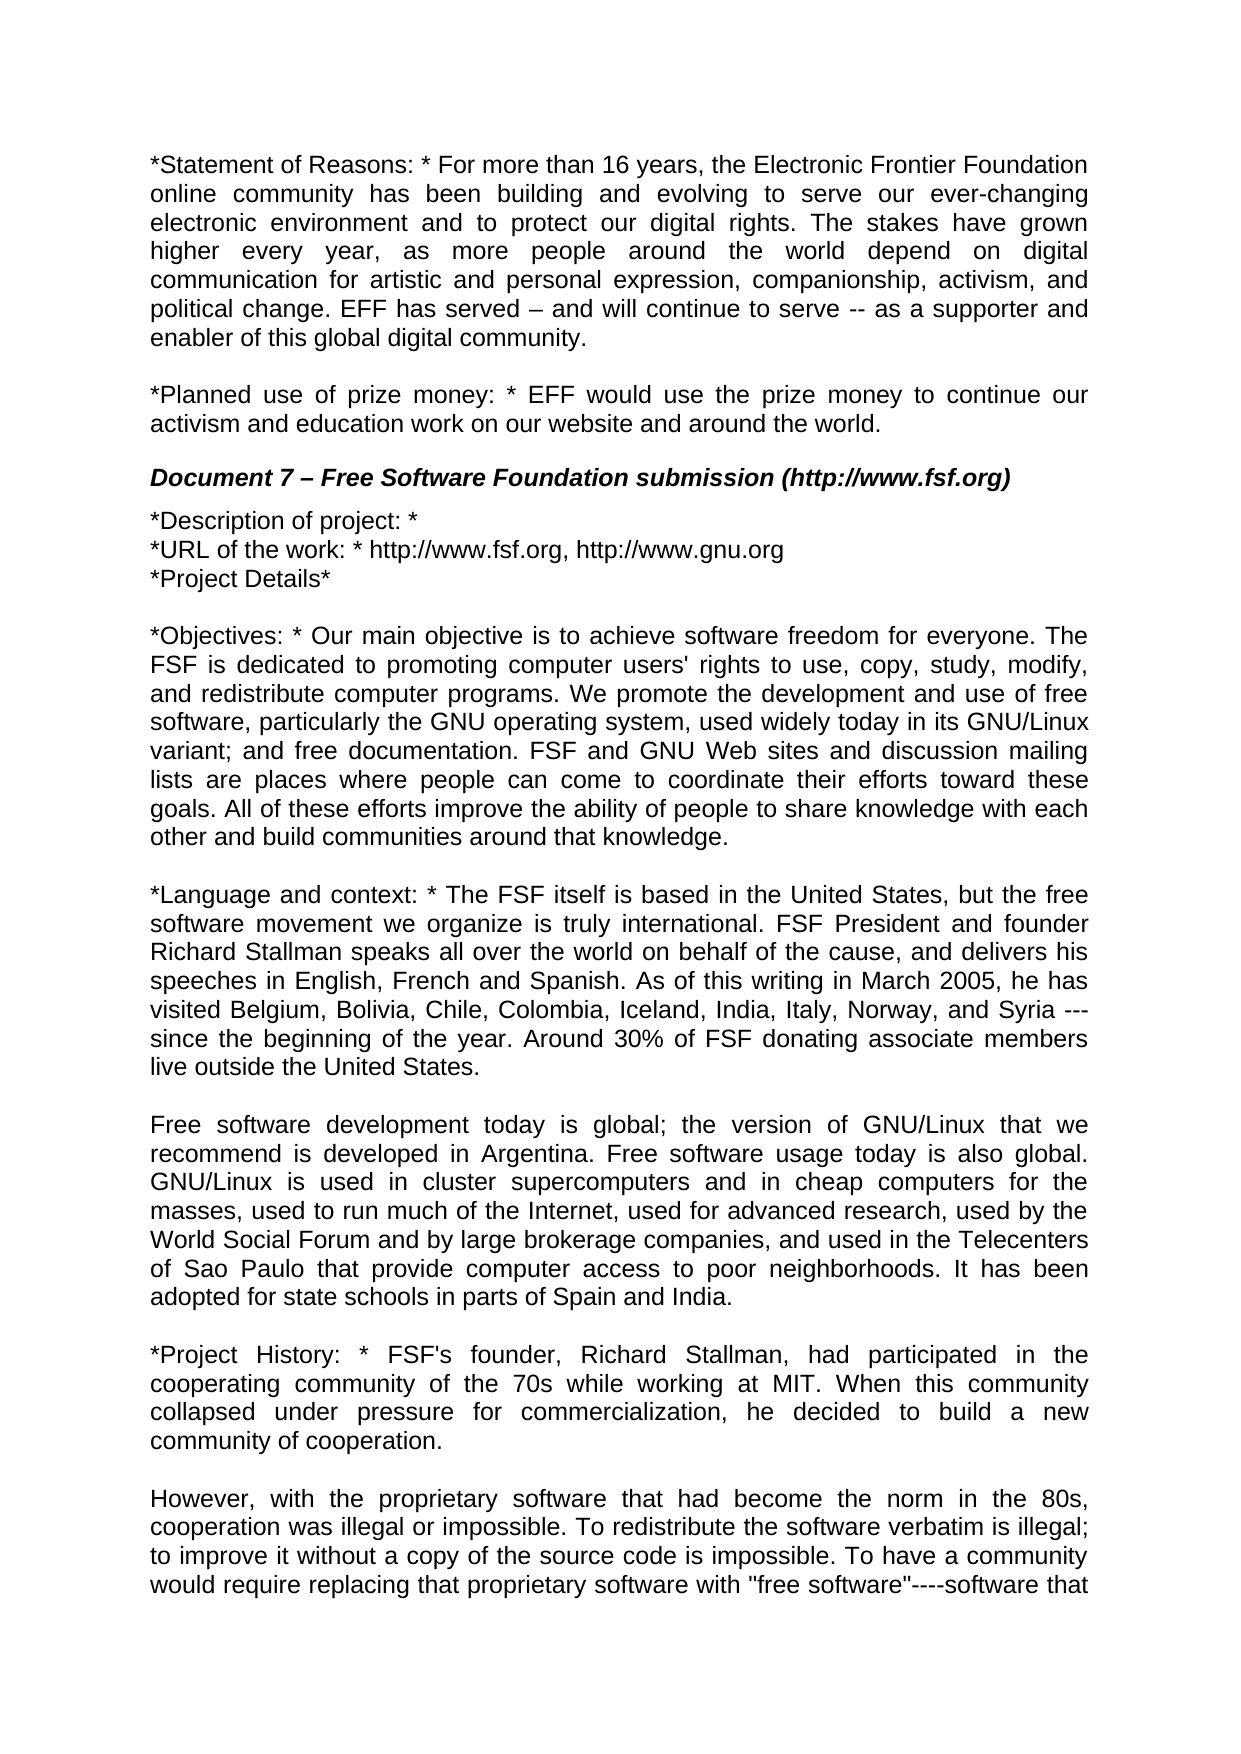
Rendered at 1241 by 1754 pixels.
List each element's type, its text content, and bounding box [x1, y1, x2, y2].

text *Project Details* [150, 563, 1090, 592]
text *Description of project: * [150, 506, 1090, 535]
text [150, 1483, 1090, 1598]
subtitle Document 7 – Free Software Foundation submission (http://www.fsf.org) [150, 462, 1090, 491]
text *URL of the work: * http://www.fsf.org, http://www.gnu.org [150, 535, 1090, 563]
text *Project History: * FSF's founder, Richard Stallman, had participated in the cooperating community of the 70s while working at MIT. When this community collapsed under pressure for commercialization, he decided to build a new community of cooperation. [150, 1340, 1090, 1455]
text *Planned use of prize money: * EFF would use the prize money to continue our activism and education work on our website and around the world. [150, 380, 1090, 437]
text *Language and context: * The FSF itself is based in the United States, but the free software movement we organize is truly international. FSF President and founder Richard Stallman speaks all over the world on behalf of the cause, and delivers his speeches in English, French and Spanish. As of this writing in March 2005, he has visited Belgium, Bolivia, Chile, Colombia, Iceland, India, Italy, Norway, and Syria --- since the beginning of the year. Around 30% of FSF donating associate members live outside the United States. [150, 880, 1090, 1081]
text *Objectives: * Our main objective is to achieve software freedom for everyone. The FSF is dedicated to promoting computer users' rights to use, copy, study, modify, and redistribute computer programs. We promote the development and use of free software, particularly the GNU operating system, used widely today in its GNU/Linux variant; and free documentation. FSF and GNU Web sites and discussion mailing lists are places where people can come to coordinate their efforts toward these goals. All of these efforts improve the ability of people to share knowledge with each other and build communities around that knowledge. [150, 621, 1090, 851]
text Free software development today is global; the version of GNU/Linux that we recommend is developed in Argentina. Free software usage today is also global. GNU/Linux is used in cluster supercomputers and in cheap computers for the masses, used to run much of the Internet, used for advanced research, used by the World Social Forum and by large brokerage companies, and used in the Telecenters of Sao Paulo that provide computer access to poor neighborhoods. It has been adopted for state schools in parts of Spain and India. [150, 1110, 1090, 1311]
text *Statement of Reasons: * For more than 16 years, the Electronic Frontier Foundation online community has been building and evolving to serve our ever-changing electronic environment and to protect our digital rights. The stakes have grown higher every year, as more people around the world depend on digital communication for artistic and personal expression, companionship, activism, and political change. EFF has served – and will continue to serve -- as a supporter and enabler of this global digital community. [150, 150, 1090, 351]
